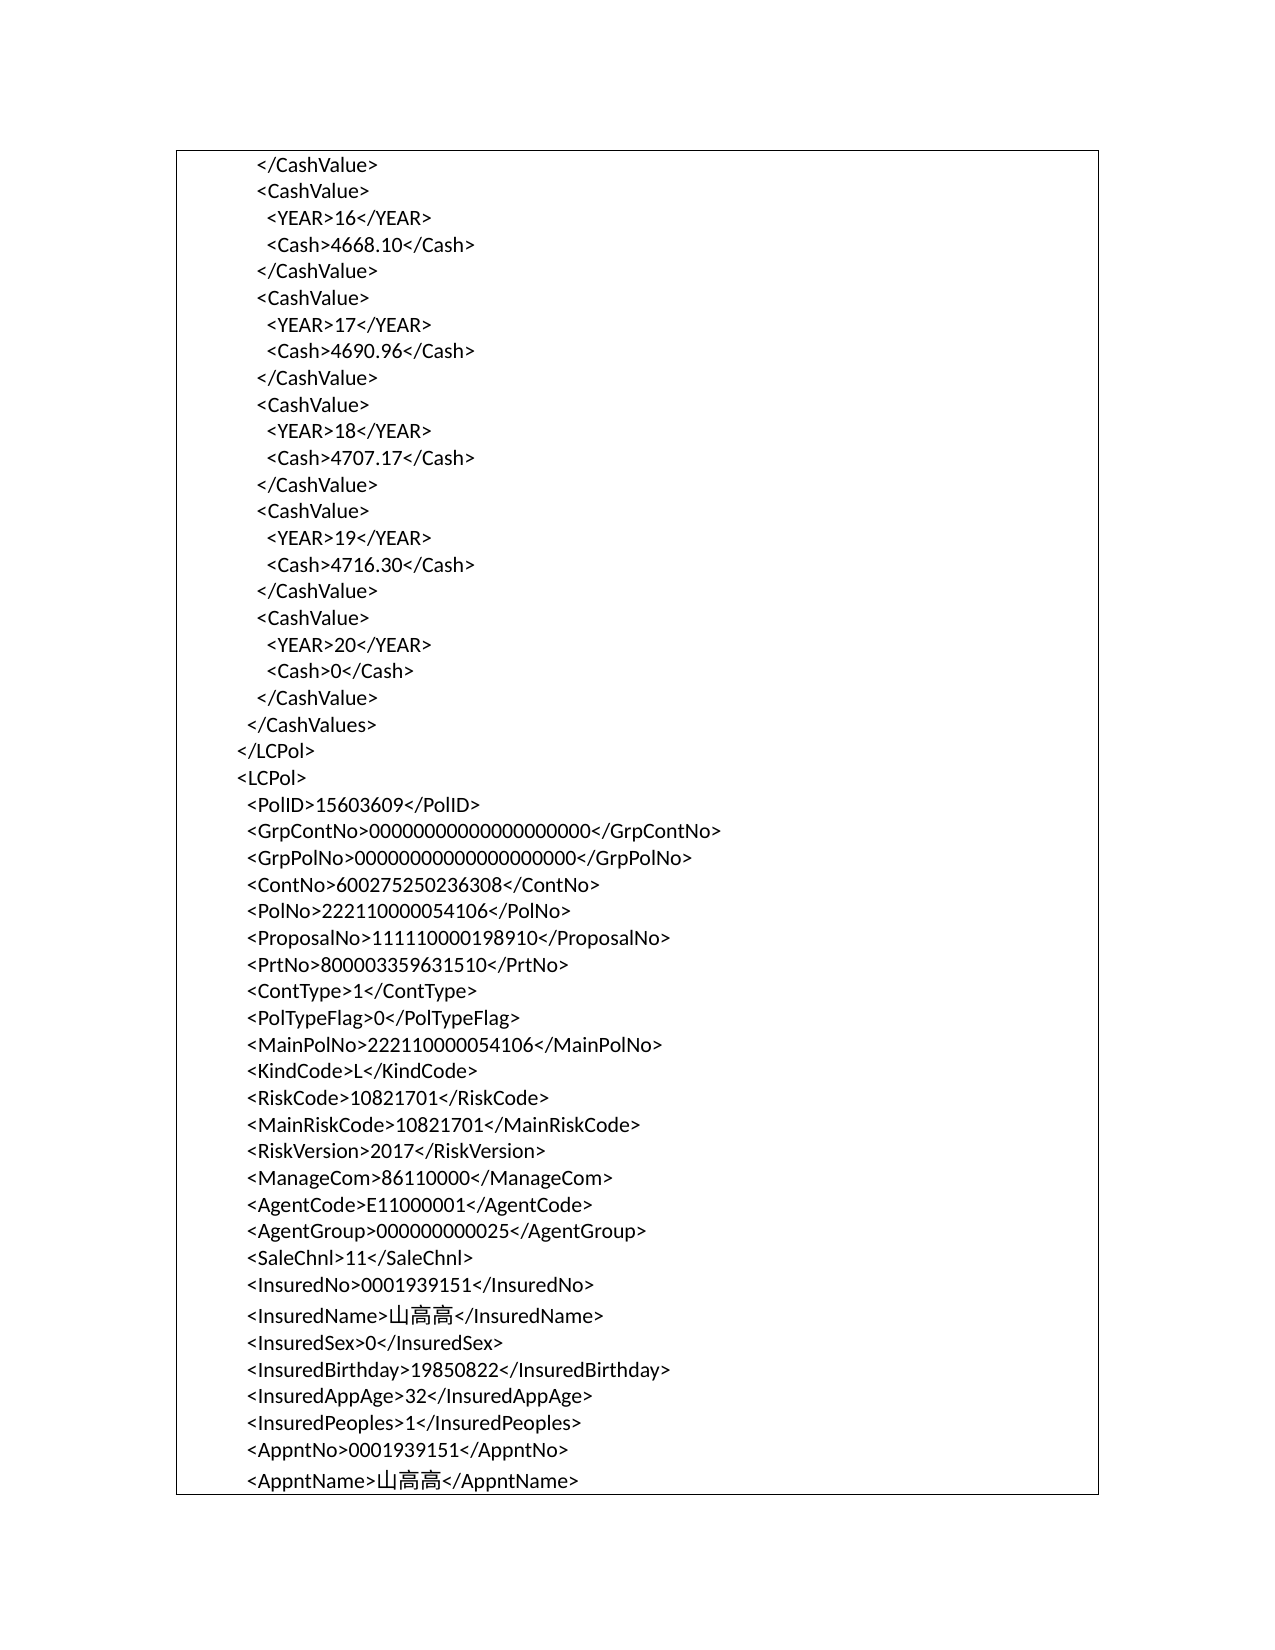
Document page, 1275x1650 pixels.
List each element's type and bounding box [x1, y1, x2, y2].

table_header [177, 151, 1098, 1494]
